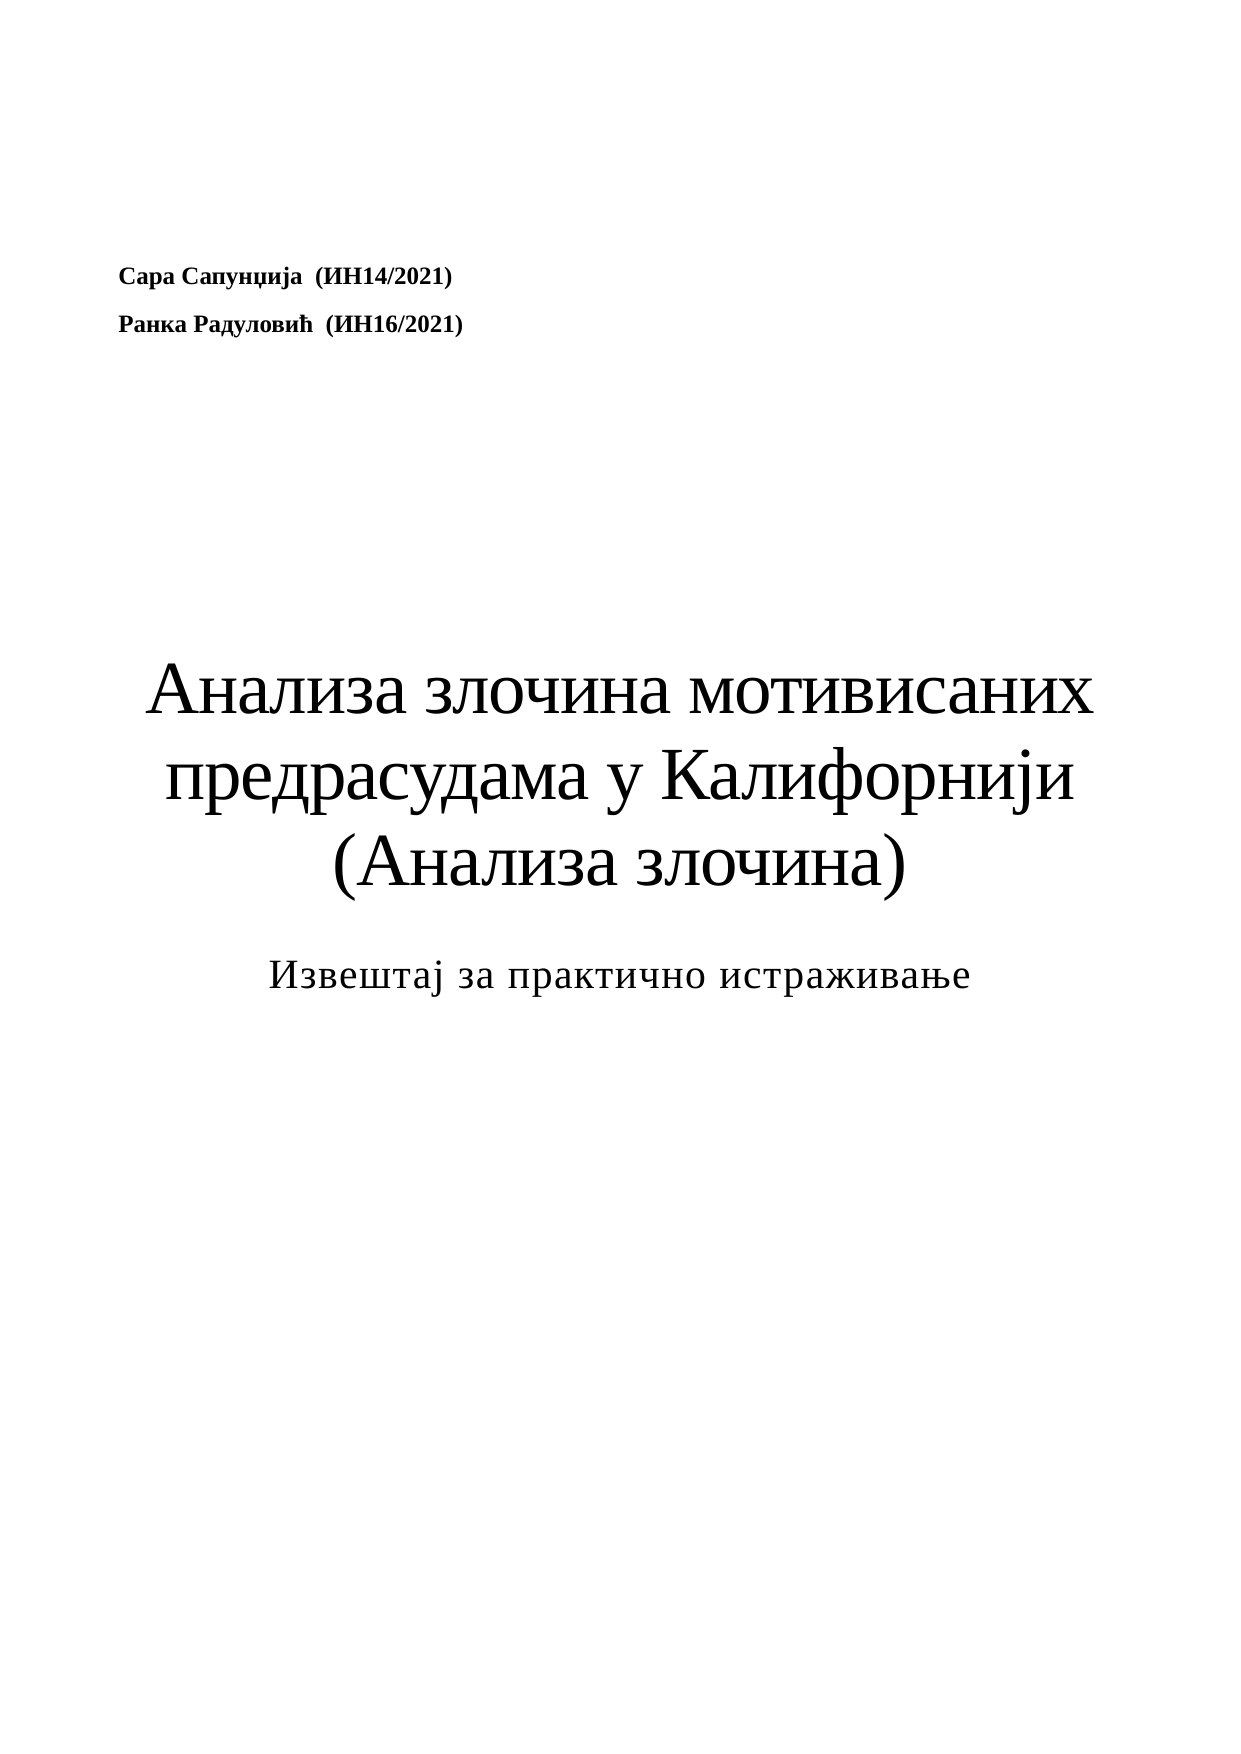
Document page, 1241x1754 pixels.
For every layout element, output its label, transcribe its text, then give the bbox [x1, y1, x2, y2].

title Анализа злочина мотивисаних предрасудама у Калифорнији (Анализа злочина) [118, 643, 1122, 902]
text Сара Сапунџија (ИН14/2021) [118, 261, 1122, 290]
text Ранка Радуловић (ИН16/2021) [118, 309, 1122, 338]
subtitle Извештај за практично истраживање [118, 949, 1122, 997]
